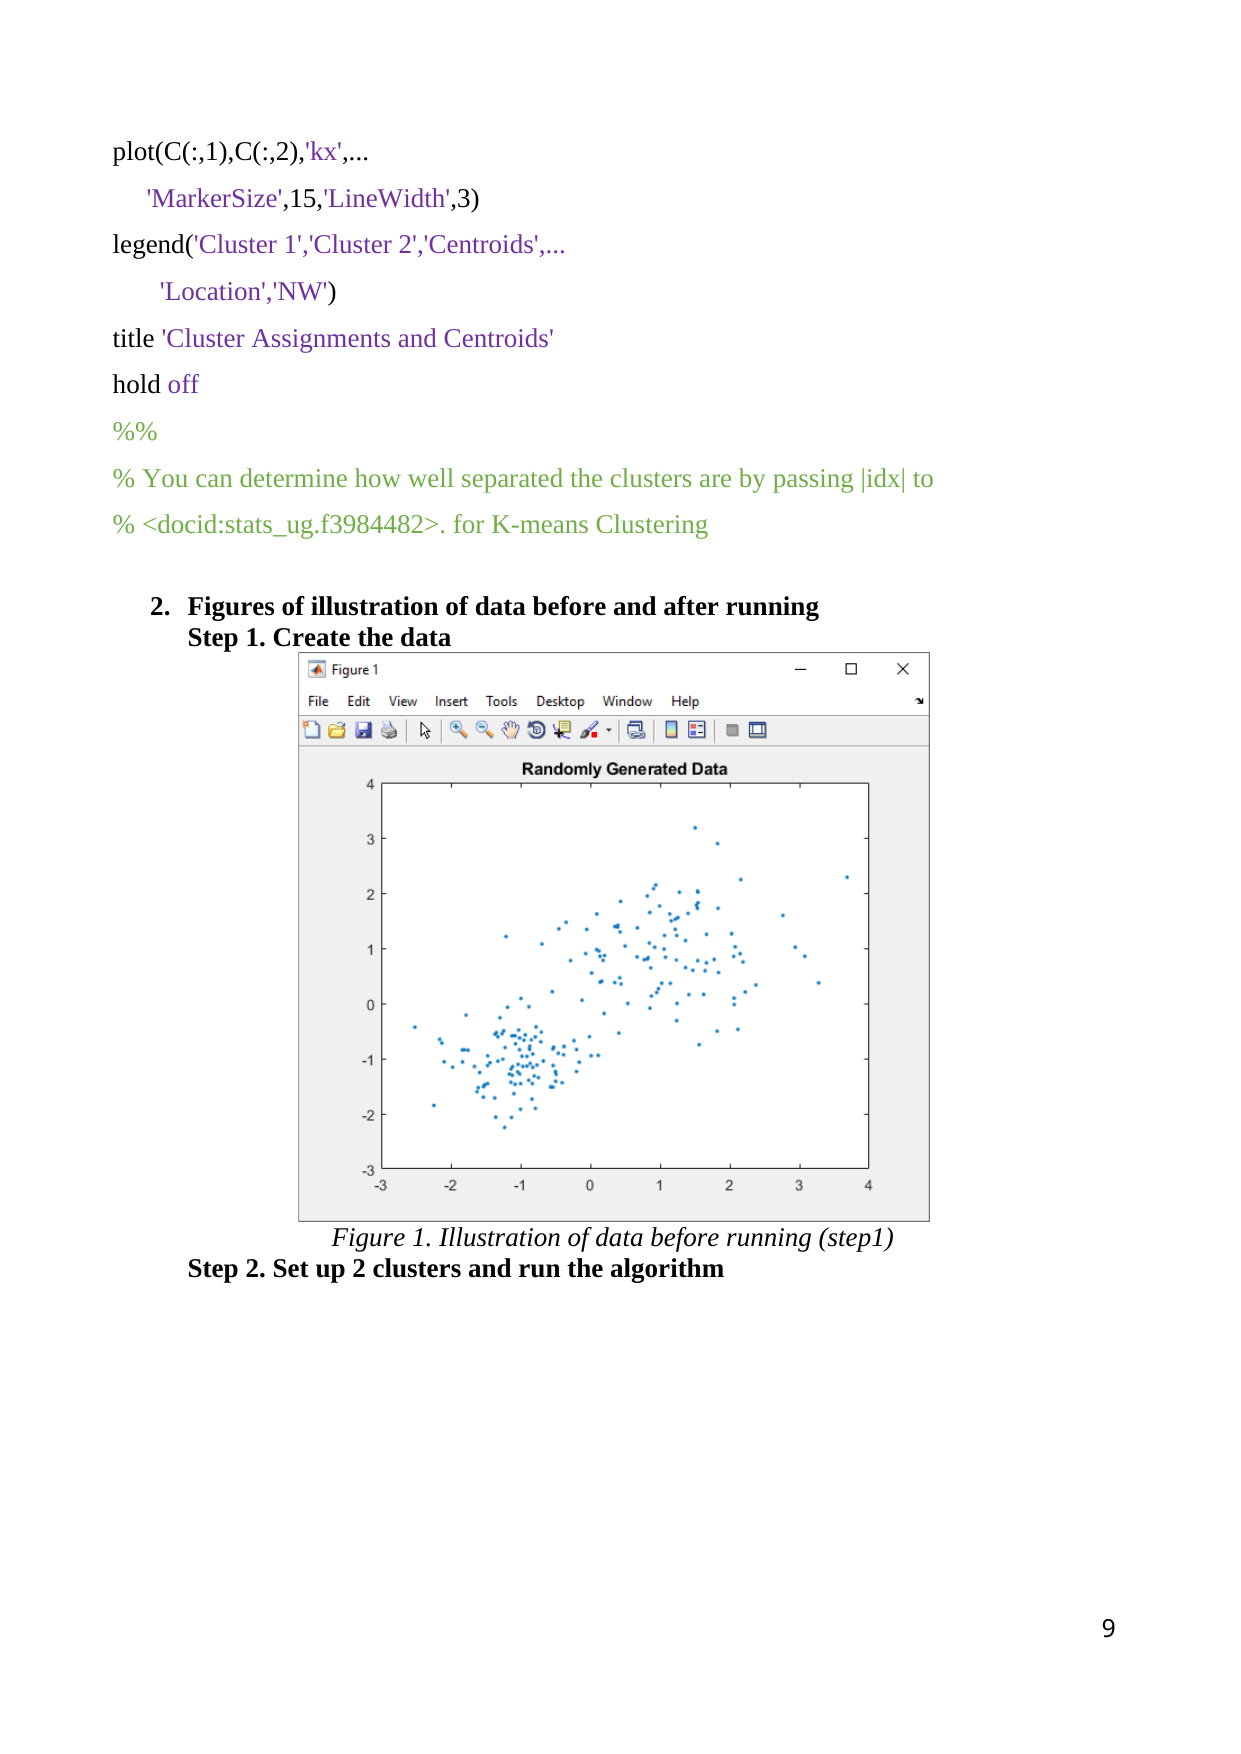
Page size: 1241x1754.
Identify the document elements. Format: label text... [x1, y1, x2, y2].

text % You can determine how well separated the clusters are by passing |idx| to [112, 462, 1116, 493]
text Step 2. Set up 2 clusters and run the algorithm [112, 1252, 1116, 1283]
text hold off [112, 368, 1116, 399]
text %% [112, 415, 1116, 446]
text plot(C(:,1),C(:,2),'kx',... [112, 135, 1116, 166]
text 'MarkerSize',15,'LineWidth',3) [112, 182, 1116, 213]
text Figure 1. Illustration of data before running (step1) [112, 1221, 1116, 1252]
text % <docid:stats_ug.f3984482>. for K-means Clustering [112, 508, 1116, 539]
text 'Location','NW') [112, 275, 1116, 306]
subtitle Figures of illustration of data before and after running [150, 590, 1116, 621]
text legend('Cluster 1','Cluster 2','Centroids',... [112, 228, 1116, 259]
picture [298, 652, 930, 1222]
text Step 1. Create the data [112, 621, 1116, 653]
text title 'Cluster Assignments and Centroids' [112, 322, 1116, 353]
